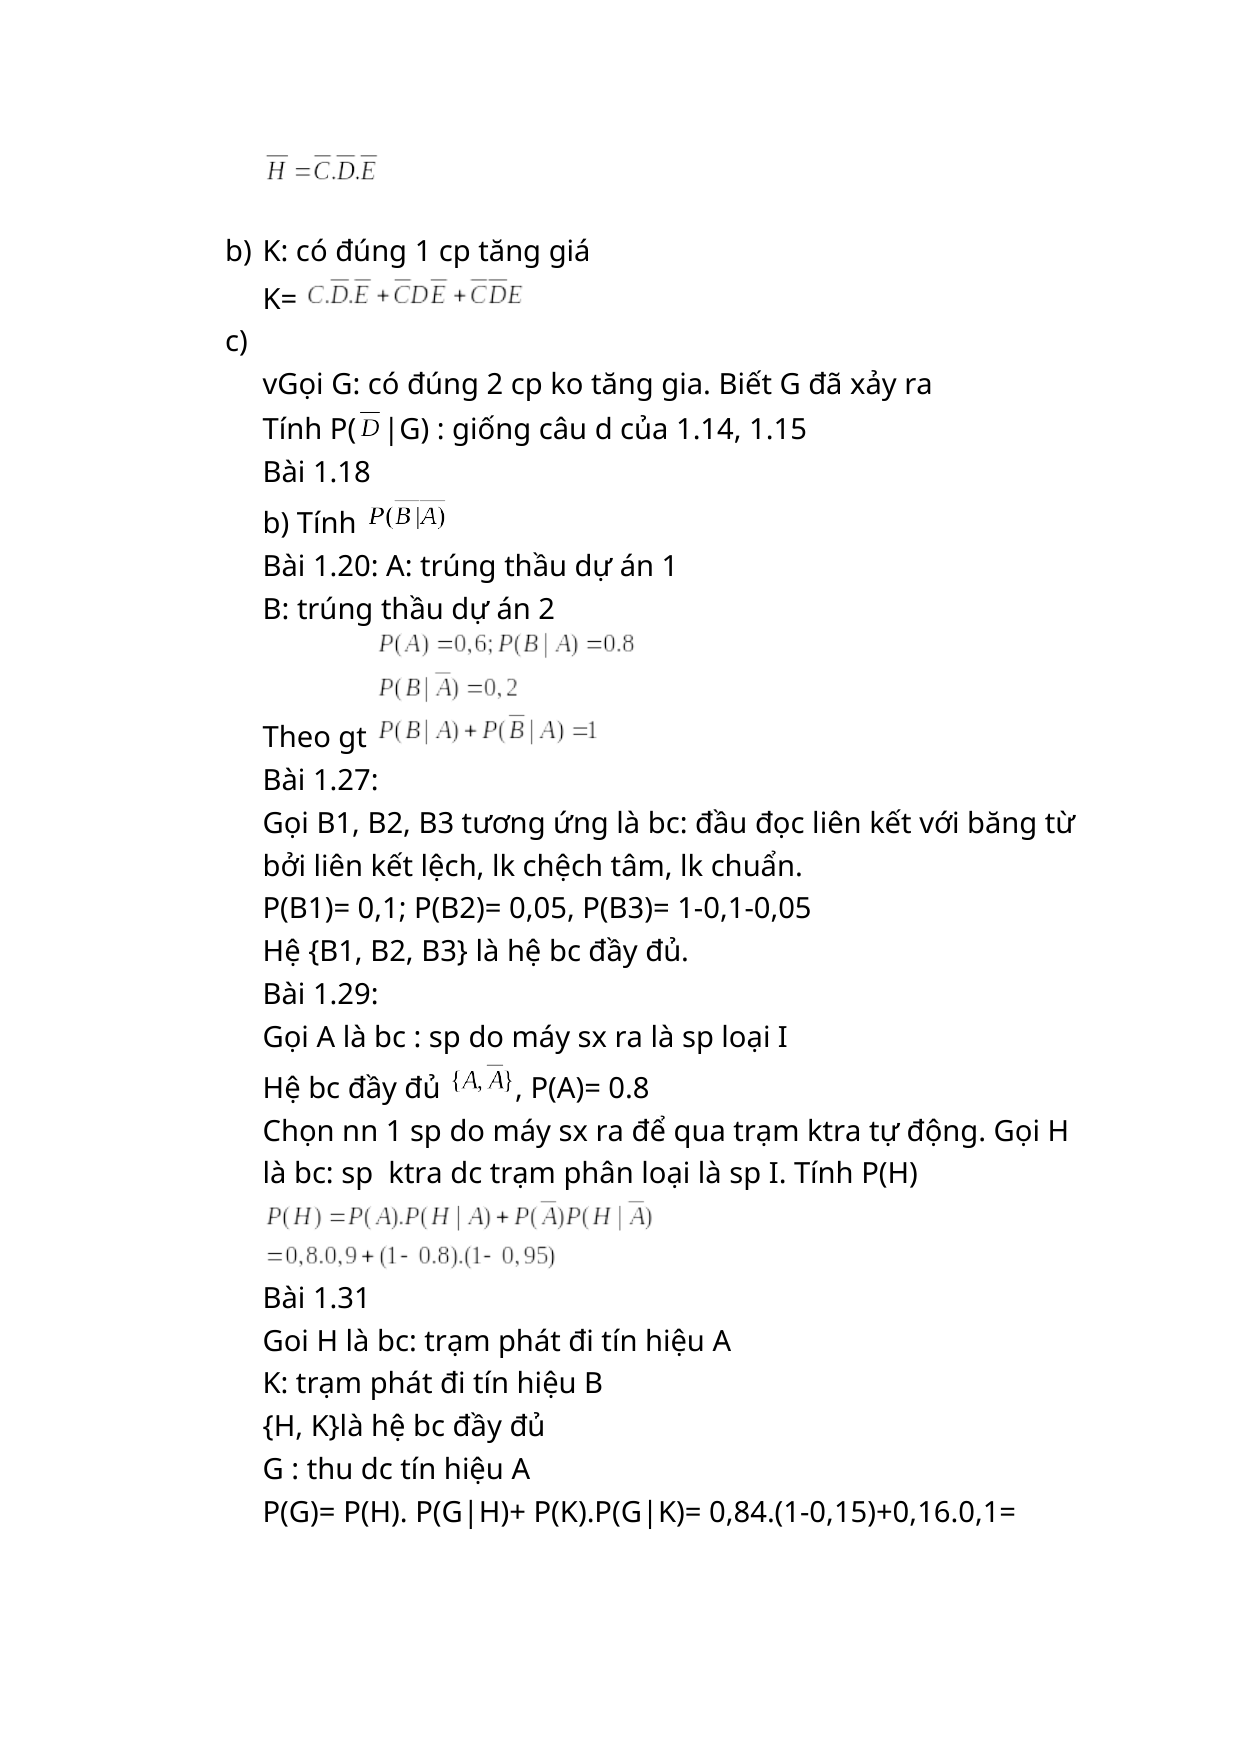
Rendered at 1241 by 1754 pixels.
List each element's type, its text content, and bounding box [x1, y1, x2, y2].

list K= [262, 273, 1090, 318]
list {H, K}là hệ bc đầy đủ [262, 1406, 1090, 1445]
list G : thu dc tín hiệu A [262, 1448, 1090, 1488]
list Gọi B1, B2, B3 tương ứng là bc: đầu đọc liên kết với băng từ bởi liên kết lệch, lk chệch tâm, lk chuẩn. [262, 802, 1090, 884]
list b) Tính [262, 494, 1090, 542]
list B: trúng thầu dự án 2 [262, 588, 1090, 628]
list K: có đúng 1 cp tăng giá [225, 231, 1090, 270]
list Chọn nn 1 sp do máy sx ra để qua trạm ktra tự động. Gọi H là bc: sp ktra dc trạm phân loại là sp I. Tính P(H) [262, 1110, 1090, 1192]
list Hệ bc đầy đủ , P(A)= 0.8 [262, 1059, 1090, 1107]
list Bài 1.29: [262, 973, 1090, 1013]
list Gọi A là bc : sp do máy sx ra là sp loại I [262, 1016, 1090, 1056]
list Goi H là bc: trạm phát đi tín hiệu A [262, 1320, 1090, 1359]
list Bài 1.20: A: trúng thầu dự án 1 [262, 545, 1090, 585]
list Bài 1.31 [262, 1277, 1090, 1317]
list Bài 1.18 [262, 451, 1090, 491]
list P(G)= P(H). P(G|H)+ P(K).P(G|K)= 0,84.(1-0,15)+0,16.0,1= [262, 1491, 1090, 1531]
list P(B1)= 0,1; P(B2)= 0,05, P(B3)= 1-0,1-0,05 [262, 888, 1090, 927]
list Tính P(|G) : giống câu d của 1.14, 1.15 [262, 406, 1090, 448]
list Bài 1.27: [262, 759, 1090, 799]
list Theo gt [262, 631, 1090, 756]
list Hệ {B1, B2, B3} là hệ bc đầy đủ. [262, 930, 1090, 970]
list vGọi G: có đúng 2 cp ko tăng gia. Biết G đã xảy ra [225, 321, 1090, 403]
list K: trạm phát đi tín hiệu B [262, 1363, 1090, 1402]
